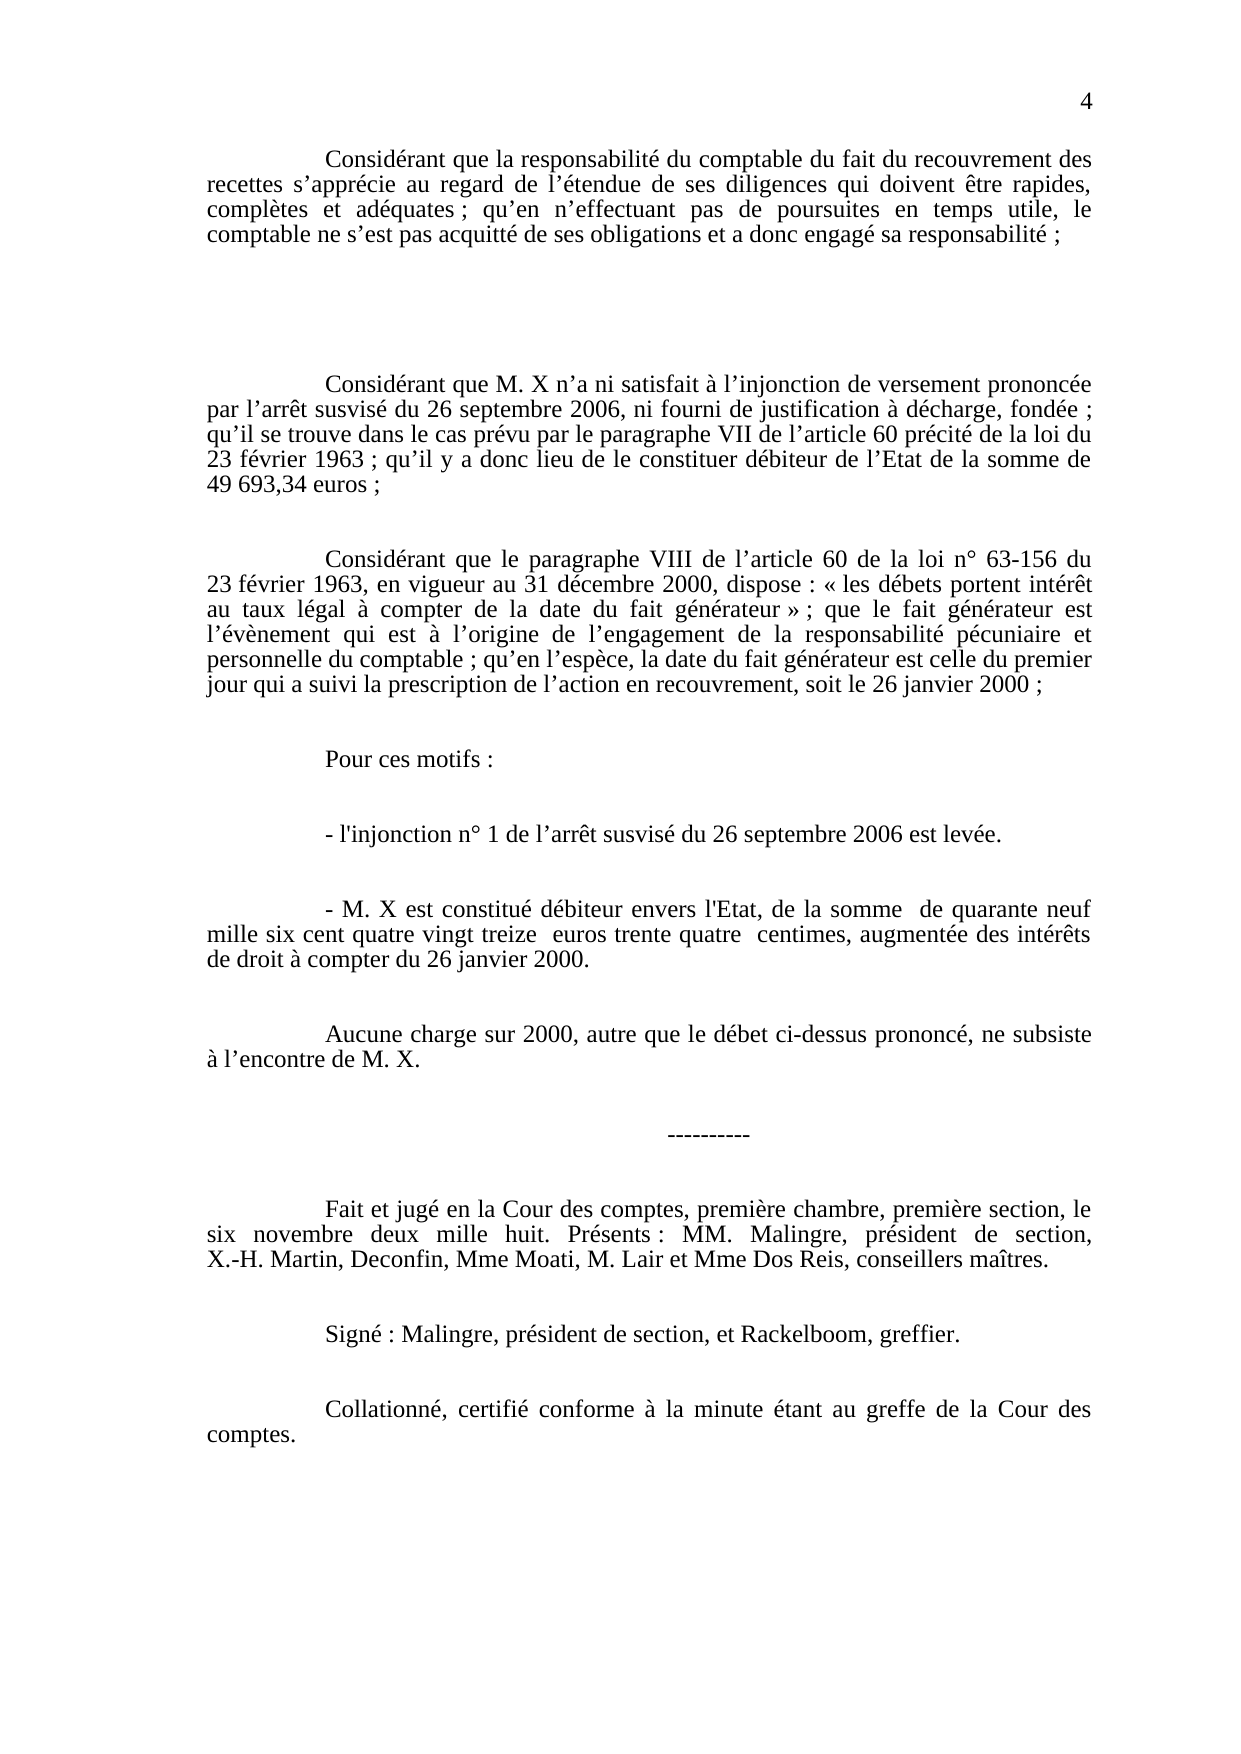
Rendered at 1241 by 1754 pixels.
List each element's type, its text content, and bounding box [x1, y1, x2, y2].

text Collationné, certifié conforme à la minute étant au greffe de la Cour des comptes. [207, 1398, 1093, 1448]
text Considérant que la responsabilité du comptable du fait du recouvrement des recettes s’apprécie au regard de l’étendue de ses diligences qui doivent être rapides, complètes et adéquates ; qu’en n’effectuant pas de poursuites en temps utile, le comptable ne s’est pas acquitté de ses obligations et a donc engagé sa responsabilité ; [207, 148, 1093, 248]
text Pour ces motifs : [207, 748, 1093, 773]
text Fait et jugé en la Cour des comptes, première chambre, première section, le six novembre deux mille huit. Présents : MM. Malingre, président de section, X.-H. Martin, Deconfin, Mme Moati, M. Lair et Mme Dos Reis, conseillers maîtres. [207, 1198, 1093, 1273]
text Considérant que le paragraphe VIII de l’article 60 de la loi n° 63-156 du 23 février 1963, en vigueur au 31 décembre 2000, dispose : « les débets portent intérêt au taux légal à compter de la date du fait générateur » ; que le fait générateur est l’évènement qui est à l’origine de l’engagement de la responsabilité pécuniaire et personnelle du comptable ; qu’en l’espèce, la date du fait générateur est celle du premier jour qui a suivi la prescription de l’action en recouvrement, soit le 26 janvier 2000 ; [207, 548, 1093, 698]
text Aucune charge sur 2000, autre que le débet ci-dessus prononcé, ne subsiste à l’encontre de M. X. [207, 1023, 1093, 1073]
text Signé : Malingre, président de section, et Rackelboom, greffier. [207, 1323, 1093, 1348]
text Considérant que M. X n’a ni satisfait à l’injonction de versement prononcée par l’arrêt susvisé du 26 septembre 2006, ni fourni de justification à décharge, fondée ; qu’il se trouve dans le cas prévu par le paragraphe VII de l’article 60 précité de la loi du 23 février 1963 ; qu’il y a donc lieu de le constituer débiteur de l’Etat de la somme de 49 693,34 euros ; [207, 373, 1093, 498]
text ---------- [207, 1123, 1093, 1148]
text - l'injonction n° 1 de l’arrêt susvisé du 26 septembre 2006 est levée. [207, 823, 1093, 848]
text - M. X est constitué débiteur envers l'Etat, de la somme de quarante neuf mille six cent quatre vingt treize euros trente quatre centimes, augmentée des intérêts de droit à compter du 26 janvier 2000. [207, 898, 1093, 973]
